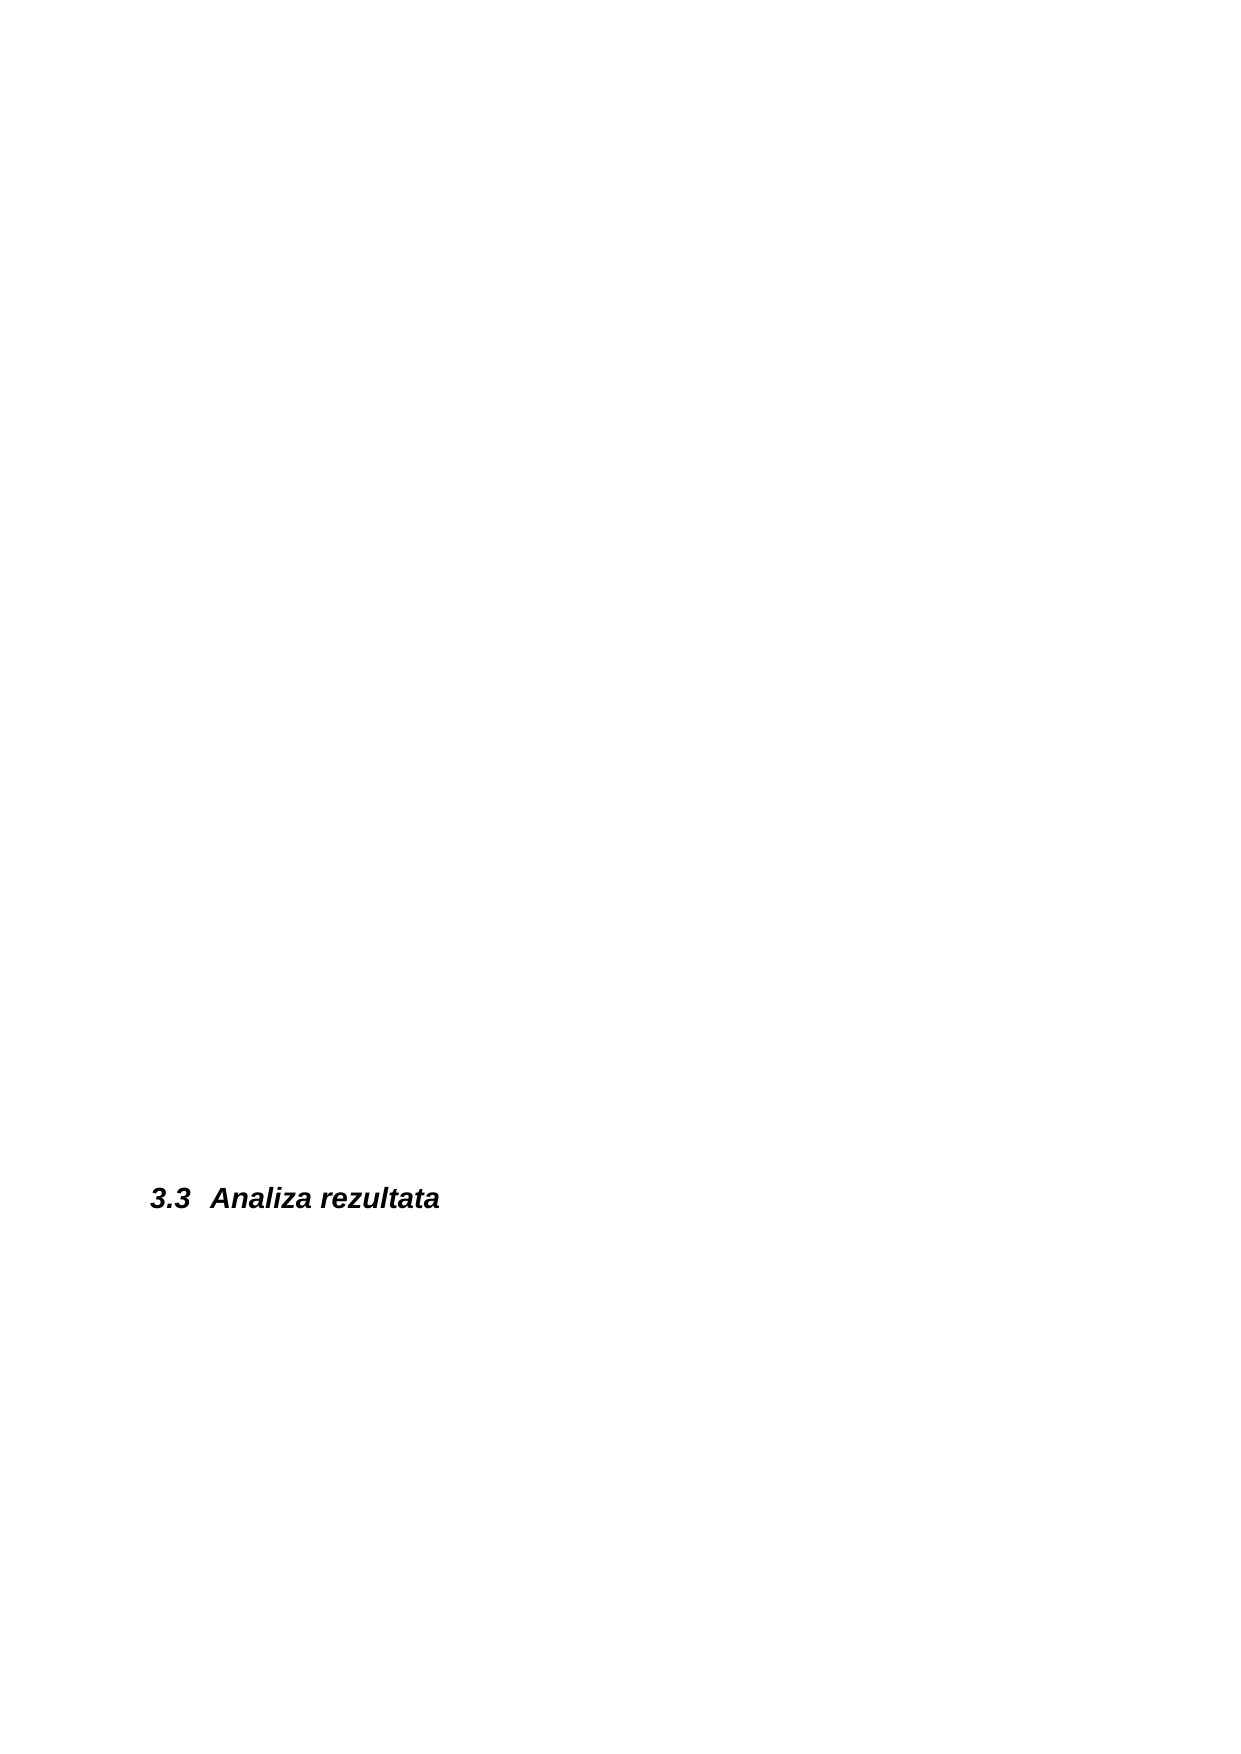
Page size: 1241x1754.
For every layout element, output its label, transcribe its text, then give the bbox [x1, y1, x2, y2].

subtitle Analiza rezultata [150, 1181, 1090, 1215]
